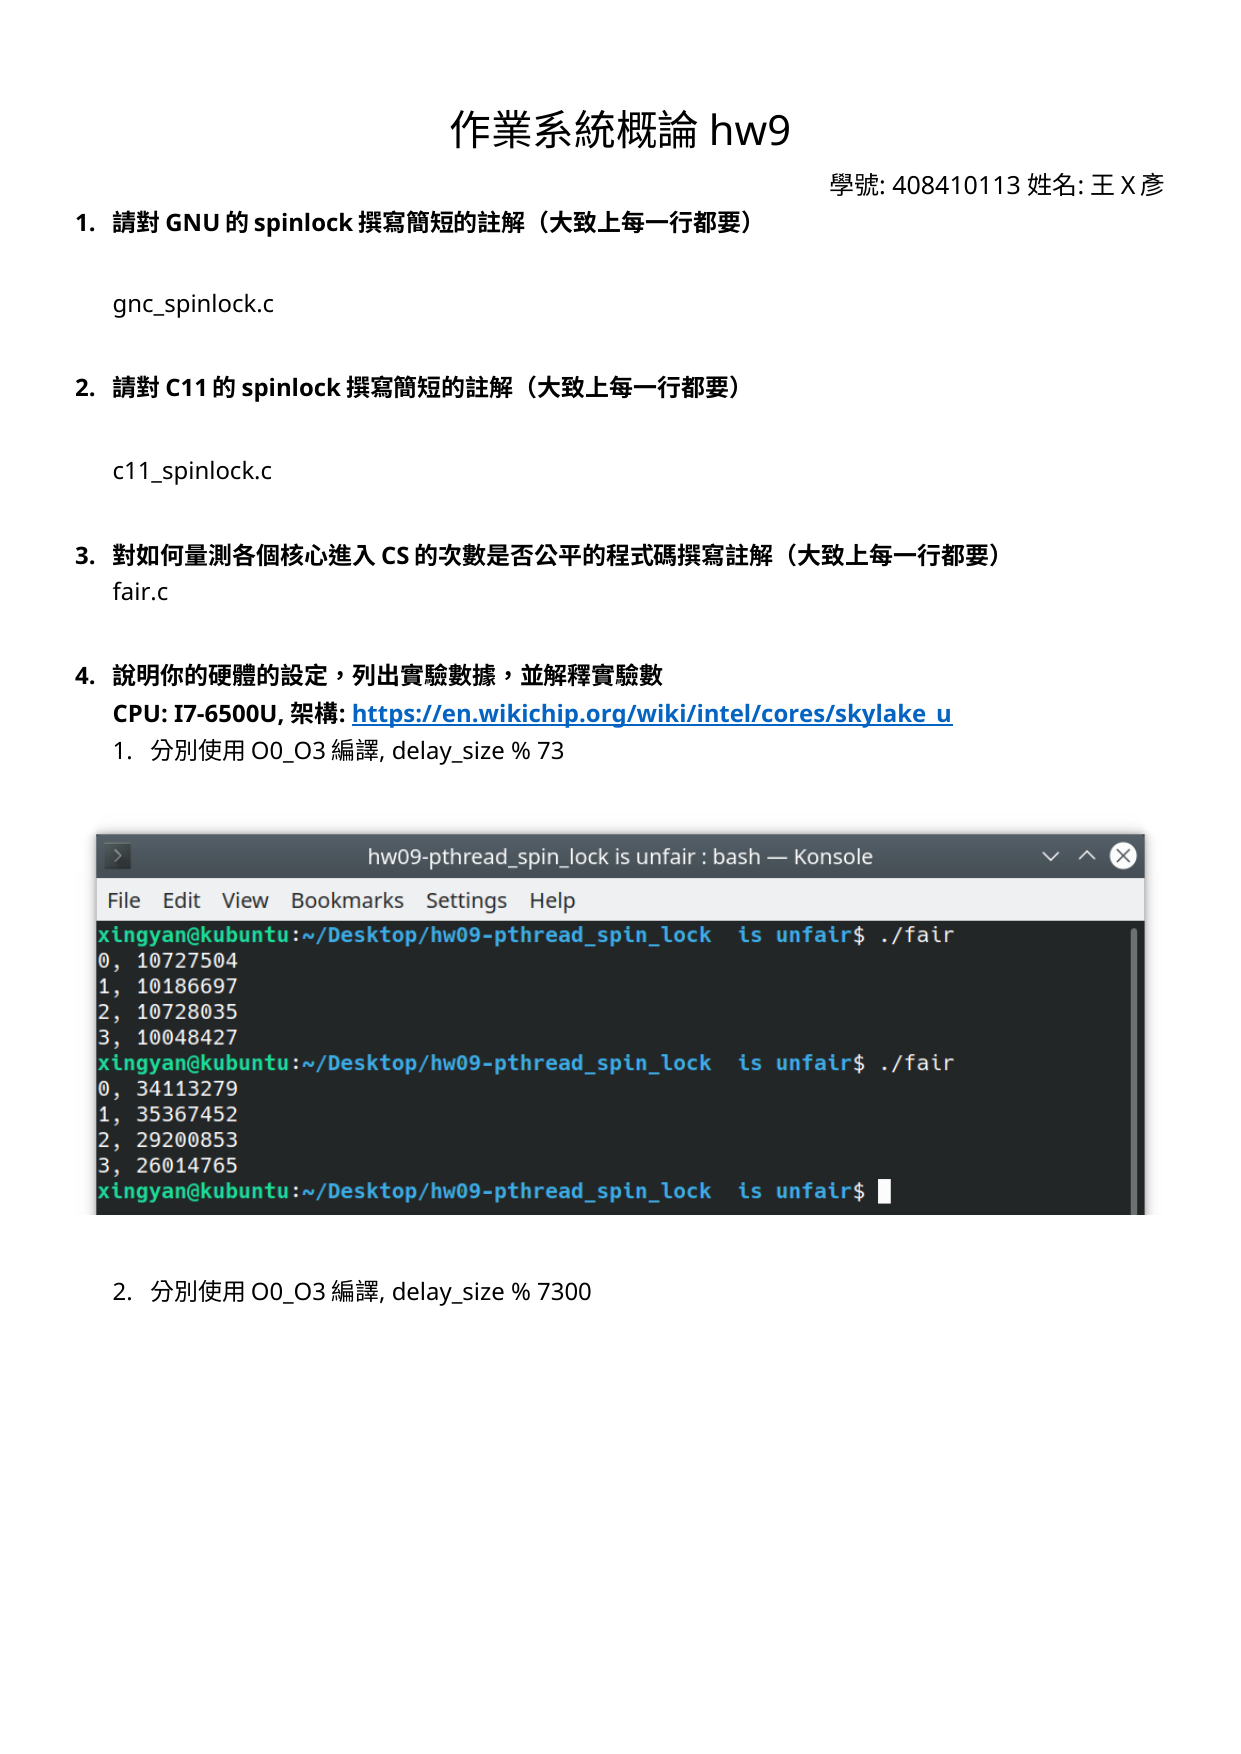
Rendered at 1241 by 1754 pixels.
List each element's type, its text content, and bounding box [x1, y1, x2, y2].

list fair.c [112, 573, 1165, 610]
list 對如何量測各個核心進入CS的次數是否公平的程式碼撰寫註解（大致上每一行都要） [75, 535, 1165, 573]
text 作業系統概論 hw9 [75, 89, 1165, 164]
list c11_spinlock.c [112, 451, 1165, 489]
list 請對GNU的spinlock撰寫簡短的註解（大致上每一行都要） [75, 202, 1165, 239]
text 學號: 408410113 姓名: 王X彥 [75, 164, 1165, 202]
picture [75, 813, 1166, 1215]
list 分別使用O0_O3編譯, delay_size % 7300 [112, 1271, 1165, 1308]
list 說明你的硬體的設定，列出實驗數據，並解釋實驗數 [75, 655, 1165, 693]
list gnc_spinlock.c [112, 285, 1165, 322]
list 分別使用O0_O3編譯, delay_size % 73 [112, 730, 1165, 768]
list 請對C11的spinlock撰寫簡短的註解（大致上每一行都要） [75, 368, 1165, 405]
list CPU: I7-6500U, 架構: https://en.wikichip.org/wiki/intel/cores/skylake_u [112, 693, 1165, 730]
